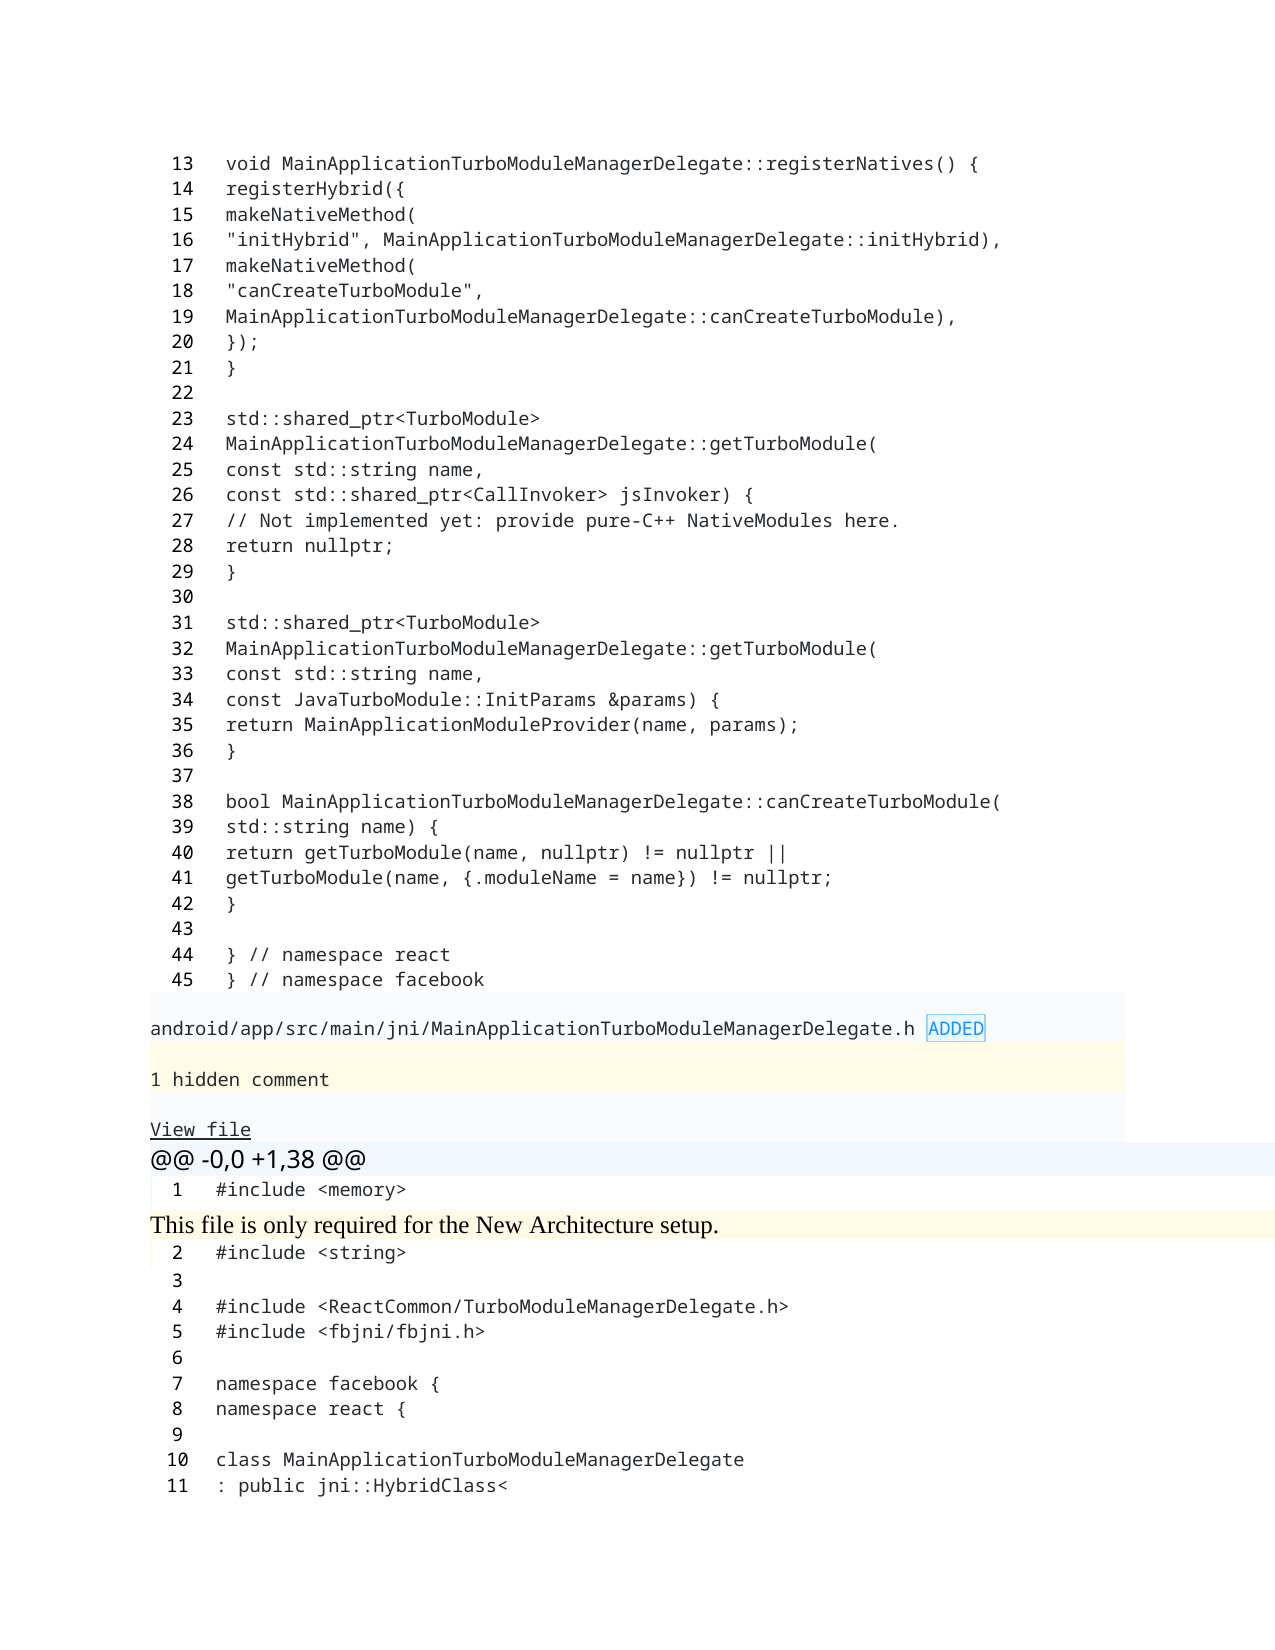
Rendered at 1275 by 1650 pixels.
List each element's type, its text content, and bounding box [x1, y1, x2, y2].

text View file [150, 1092, 1125, 1142]
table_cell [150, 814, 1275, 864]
text android/app/src/main/jni/MainApplicationTurboModuleManagerDelegate.h ADDED [150, 992, 1125, 1042]
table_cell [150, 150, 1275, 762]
text 1 hidden comment [150, 1042, 1125, 1092]
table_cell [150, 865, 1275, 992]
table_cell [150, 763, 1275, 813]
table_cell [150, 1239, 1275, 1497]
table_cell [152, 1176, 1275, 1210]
